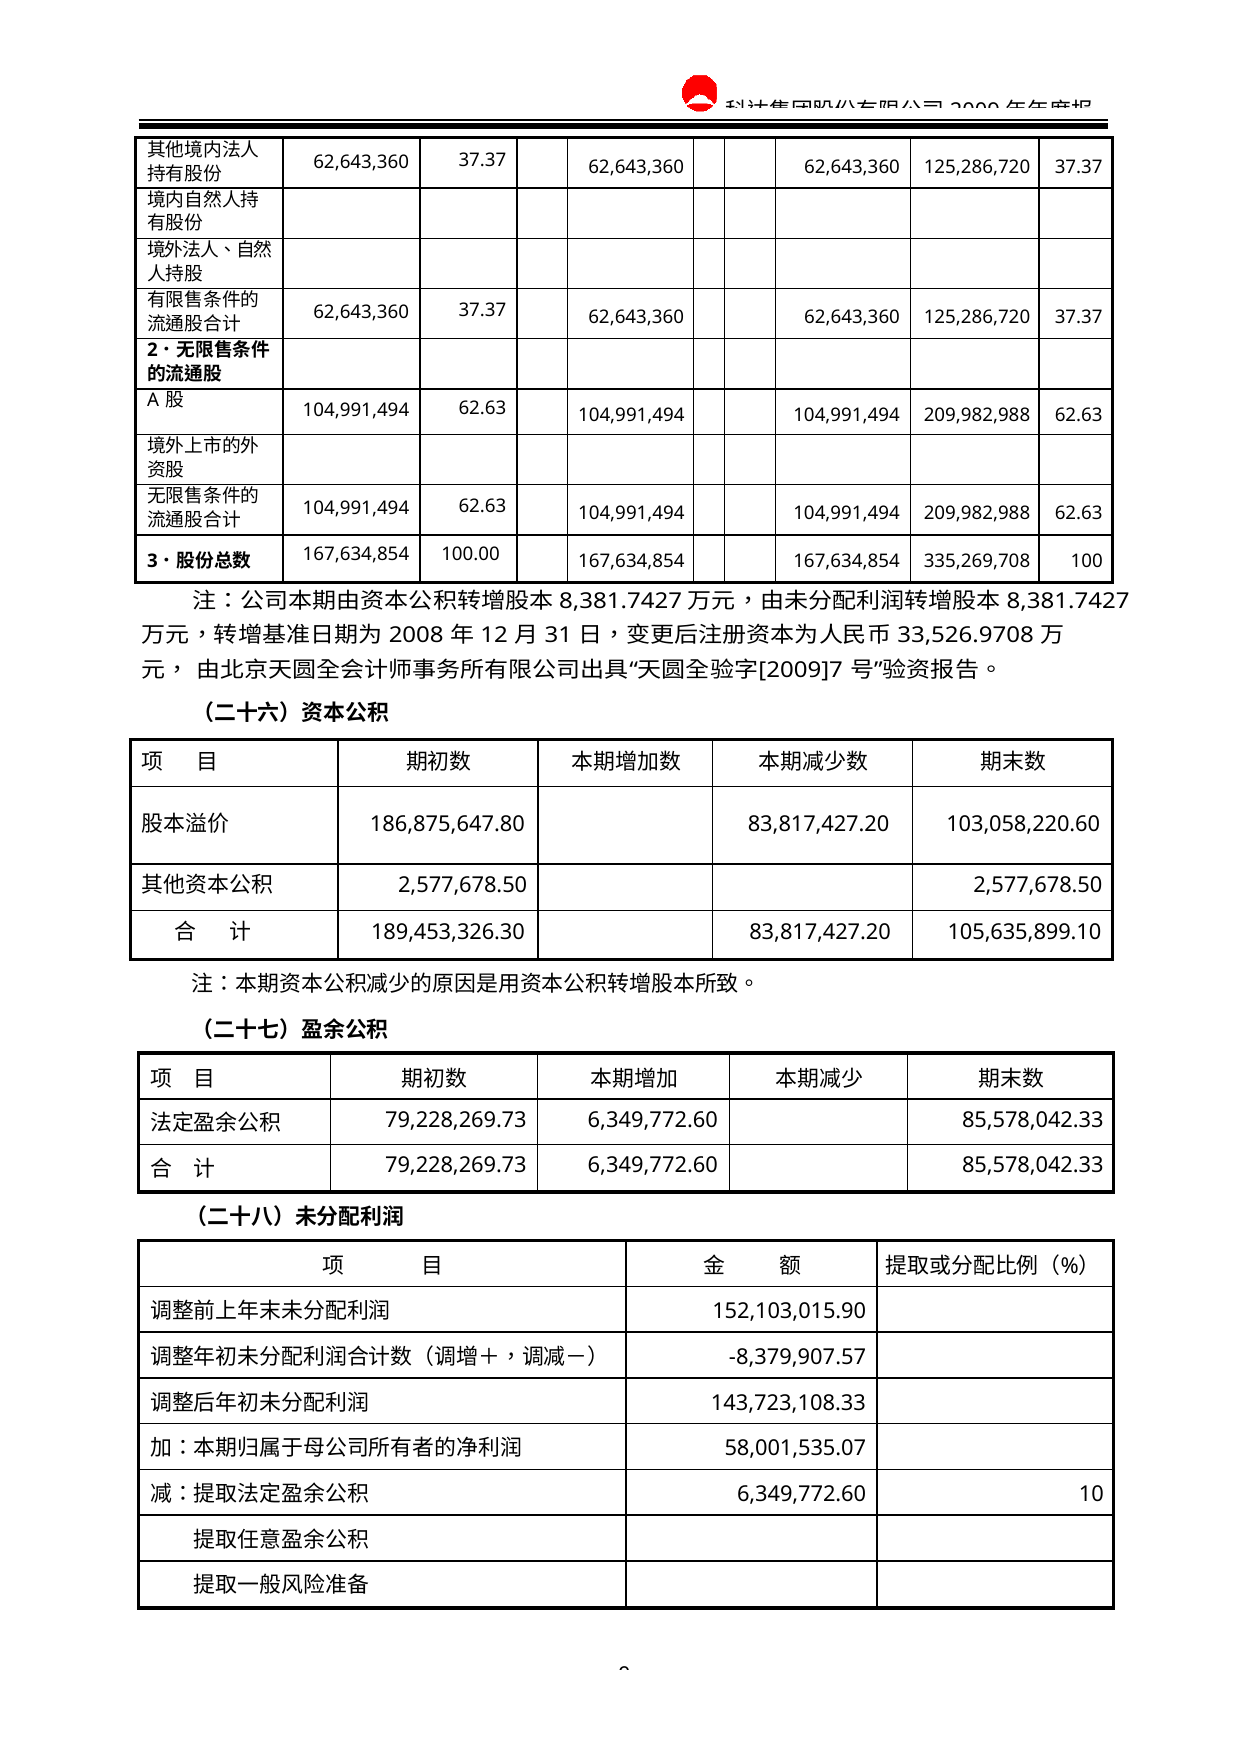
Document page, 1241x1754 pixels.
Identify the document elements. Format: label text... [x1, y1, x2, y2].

text 注：本期资本公积减少的原因是用资本公积转增股本所致。 [192, 968, 1132, 998]
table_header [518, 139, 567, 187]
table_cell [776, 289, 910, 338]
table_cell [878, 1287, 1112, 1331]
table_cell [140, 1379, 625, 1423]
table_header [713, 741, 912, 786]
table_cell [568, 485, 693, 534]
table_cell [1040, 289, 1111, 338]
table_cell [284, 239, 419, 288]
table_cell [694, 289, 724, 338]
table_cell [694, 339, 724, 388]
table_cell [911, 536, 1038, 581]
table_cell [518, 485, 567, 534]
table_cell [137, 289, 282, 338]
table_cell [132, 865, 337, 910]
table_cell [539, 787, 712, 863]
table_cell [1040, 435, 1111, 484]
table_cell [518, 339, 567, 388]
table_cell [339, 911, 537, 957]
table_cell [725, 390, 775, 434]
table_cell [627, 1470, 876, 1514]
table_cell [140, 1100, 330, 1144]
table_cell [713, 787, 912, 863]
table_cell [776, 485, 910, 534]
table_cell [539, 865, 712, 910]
subtitle （二十七）盈余公积 [192, 1014, 1132, 1043]
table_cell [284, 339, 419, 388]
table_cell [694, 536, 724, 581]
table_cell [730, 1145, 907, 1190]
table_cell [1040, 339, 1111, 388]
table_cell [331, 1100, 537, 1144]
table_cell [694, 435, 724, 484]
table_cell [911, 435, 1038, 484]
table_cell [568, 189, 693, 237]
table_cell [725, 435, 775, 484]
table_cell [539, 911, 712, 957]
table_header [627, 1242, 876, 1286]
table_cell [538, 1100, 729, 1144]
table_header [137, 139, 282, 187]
text 注：公司本期由资本公积转增股本 8,381.7427 万元，由未分配利润转增股本 8,381.7427 [192, 585, 1132, 615]
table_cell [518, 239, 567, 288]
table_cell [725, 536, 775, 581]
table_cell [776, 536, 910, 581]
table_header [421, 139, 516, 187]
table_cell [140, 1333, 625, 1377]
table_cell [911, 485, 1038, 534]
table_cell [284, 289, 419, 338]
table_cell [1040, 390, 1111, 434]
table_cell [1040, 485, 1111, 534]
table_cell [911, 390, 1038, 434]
text 万元，转增基准日期为 2008 年 12 月 31 日，变更后注册资本为人民币 33,526.9708 万元， 由北京天圆全会计师事务所有限公司出具“天圆全验字[2009]7 号”验资报告。 [142, 619, 1102, 683]
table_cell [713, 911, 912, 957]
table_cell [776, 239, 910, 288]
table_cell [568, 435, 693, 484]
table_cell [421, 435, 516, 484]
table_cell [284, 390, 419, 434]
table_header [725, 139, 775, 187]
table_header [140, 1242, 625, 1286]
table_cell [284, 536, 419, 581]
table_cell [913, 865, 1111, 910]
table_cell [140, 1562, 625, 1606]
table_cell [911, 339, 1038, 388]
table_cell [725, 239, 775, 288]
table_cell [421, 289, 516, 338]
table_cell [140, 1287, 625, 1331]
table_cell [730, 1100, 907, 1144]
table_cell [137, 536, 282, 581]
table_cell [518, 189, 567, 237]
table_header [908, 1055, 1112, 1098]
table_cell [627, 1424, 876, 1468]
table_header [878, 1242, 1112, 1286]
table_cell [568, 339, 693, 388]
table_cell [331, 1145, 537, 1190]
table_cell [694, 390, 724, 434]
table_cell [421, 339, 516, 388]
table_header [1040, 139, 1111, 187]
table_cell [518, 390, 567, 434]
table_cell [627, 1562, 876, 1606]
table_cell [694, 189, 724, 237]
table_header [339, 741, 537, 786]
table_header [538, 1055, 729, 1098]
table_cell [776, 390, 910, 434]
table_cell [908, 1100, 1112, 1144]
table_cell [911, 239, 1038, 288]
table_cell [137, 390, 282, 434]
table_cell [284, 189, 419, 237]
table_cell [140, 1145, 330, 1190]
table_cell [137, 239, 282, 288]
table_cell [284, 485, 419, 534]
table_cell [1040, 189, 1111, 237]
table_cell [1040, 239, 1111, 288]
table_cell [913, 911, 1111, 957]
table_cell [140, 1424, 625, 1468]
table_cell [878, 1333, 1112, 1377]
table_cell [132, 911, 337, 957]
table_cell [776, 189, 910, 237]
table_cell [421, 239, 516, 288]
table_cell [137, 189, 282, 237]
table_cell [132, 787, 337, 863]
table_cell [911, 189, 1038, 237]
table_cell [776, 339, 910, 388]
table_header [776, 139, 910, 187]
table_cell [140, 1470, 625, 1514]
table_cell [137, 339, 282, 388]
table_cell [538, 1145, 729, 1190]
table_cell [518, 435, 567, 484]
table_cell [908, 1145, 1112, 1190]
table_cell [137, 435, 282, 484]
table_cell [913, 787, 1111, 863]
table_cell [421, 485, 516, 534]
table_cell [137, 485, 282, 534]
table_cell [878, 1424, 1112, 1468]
picture [681, 75, 717, 112]
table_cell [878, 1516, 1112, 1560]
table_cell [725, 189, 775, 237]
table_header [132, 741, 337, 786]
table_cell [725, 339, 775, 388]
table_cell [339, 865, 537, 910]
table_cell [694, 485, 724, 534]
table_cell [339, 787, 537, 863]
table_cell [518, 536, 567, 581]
subtitle （二十六）资本公积 [192, 697, 1132, 727]
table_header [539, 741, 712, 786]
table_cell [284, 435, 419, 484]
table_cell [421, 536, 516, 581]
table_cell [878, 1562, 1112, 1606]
subtitle （二十八）未分配利润 [185, 1201, 1132, 1231]
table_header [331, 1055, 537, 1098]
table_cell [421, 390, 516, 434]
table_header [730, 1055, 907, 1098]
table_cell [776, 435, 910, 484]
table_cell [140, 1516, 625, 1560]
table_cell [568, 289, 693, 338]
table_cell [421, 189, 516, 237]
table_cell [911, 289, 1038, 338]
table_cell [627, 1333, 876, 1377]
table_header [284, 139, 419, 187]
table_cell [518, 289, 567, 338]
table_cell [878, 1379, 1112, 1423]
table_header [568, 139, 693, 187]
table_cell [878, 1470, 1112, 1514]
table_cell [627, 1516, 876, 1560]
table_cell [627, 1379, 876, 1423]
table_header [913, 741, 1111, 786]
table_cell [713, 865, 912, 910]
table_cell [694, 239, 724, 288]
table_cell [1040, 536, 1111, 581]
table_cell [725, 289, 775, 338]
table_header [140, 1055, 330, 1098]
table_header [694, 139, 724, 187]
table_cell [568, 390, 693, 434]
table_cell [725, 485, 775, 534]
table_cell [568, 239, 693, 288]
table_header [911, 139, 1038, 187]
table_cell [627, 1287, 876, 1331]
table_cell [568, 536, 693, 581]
